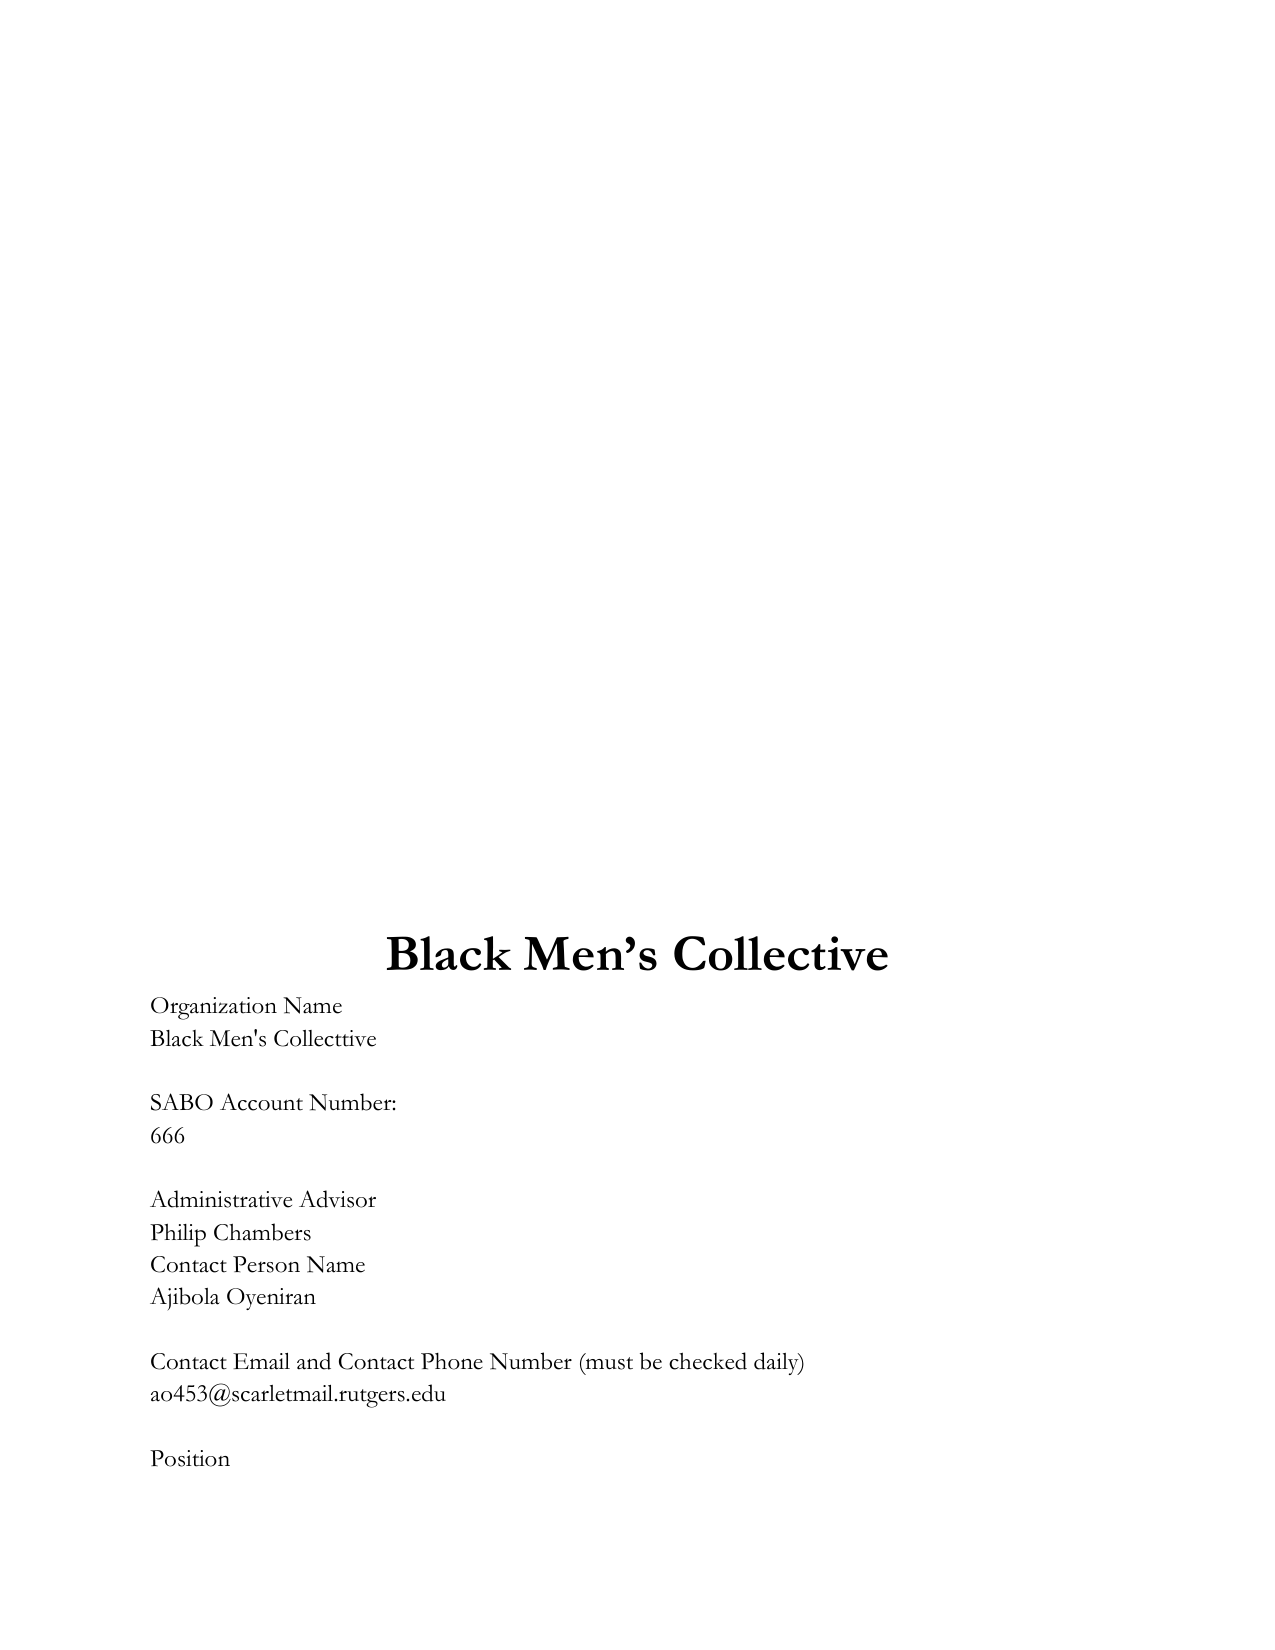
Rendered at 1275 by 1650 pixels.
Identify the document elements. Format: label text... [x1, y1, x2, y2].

text Contact Person Name [150, 1251, 1125, 1279]
text Philip Chambers [150, 1218, 1125, 1247]
text Contact Email and Contact Phone Number (must be checked daily) [150, 1348, 1125, 1376]
text Black Men’s Collective [150, 925, 1125, 984]
text Position [150, 1444, 1125, 1473]
text Ajibola Oyeniran [150, 1283, 1125, 1311]
text Black Men's Collecttive [150, 1025, 1125, 1053]
text Administrative Advisor [150, 1186, 1125, 1214]
text ao453@scarletmail.rutgers.edu [150, 1380, 1125, 1408]
text Organization Name [150, 992, 1125, 1021]
text SABO Account Number: [150, 1089, 1125, 1117]
text 666 [150, 1122, 1125, 1150]
